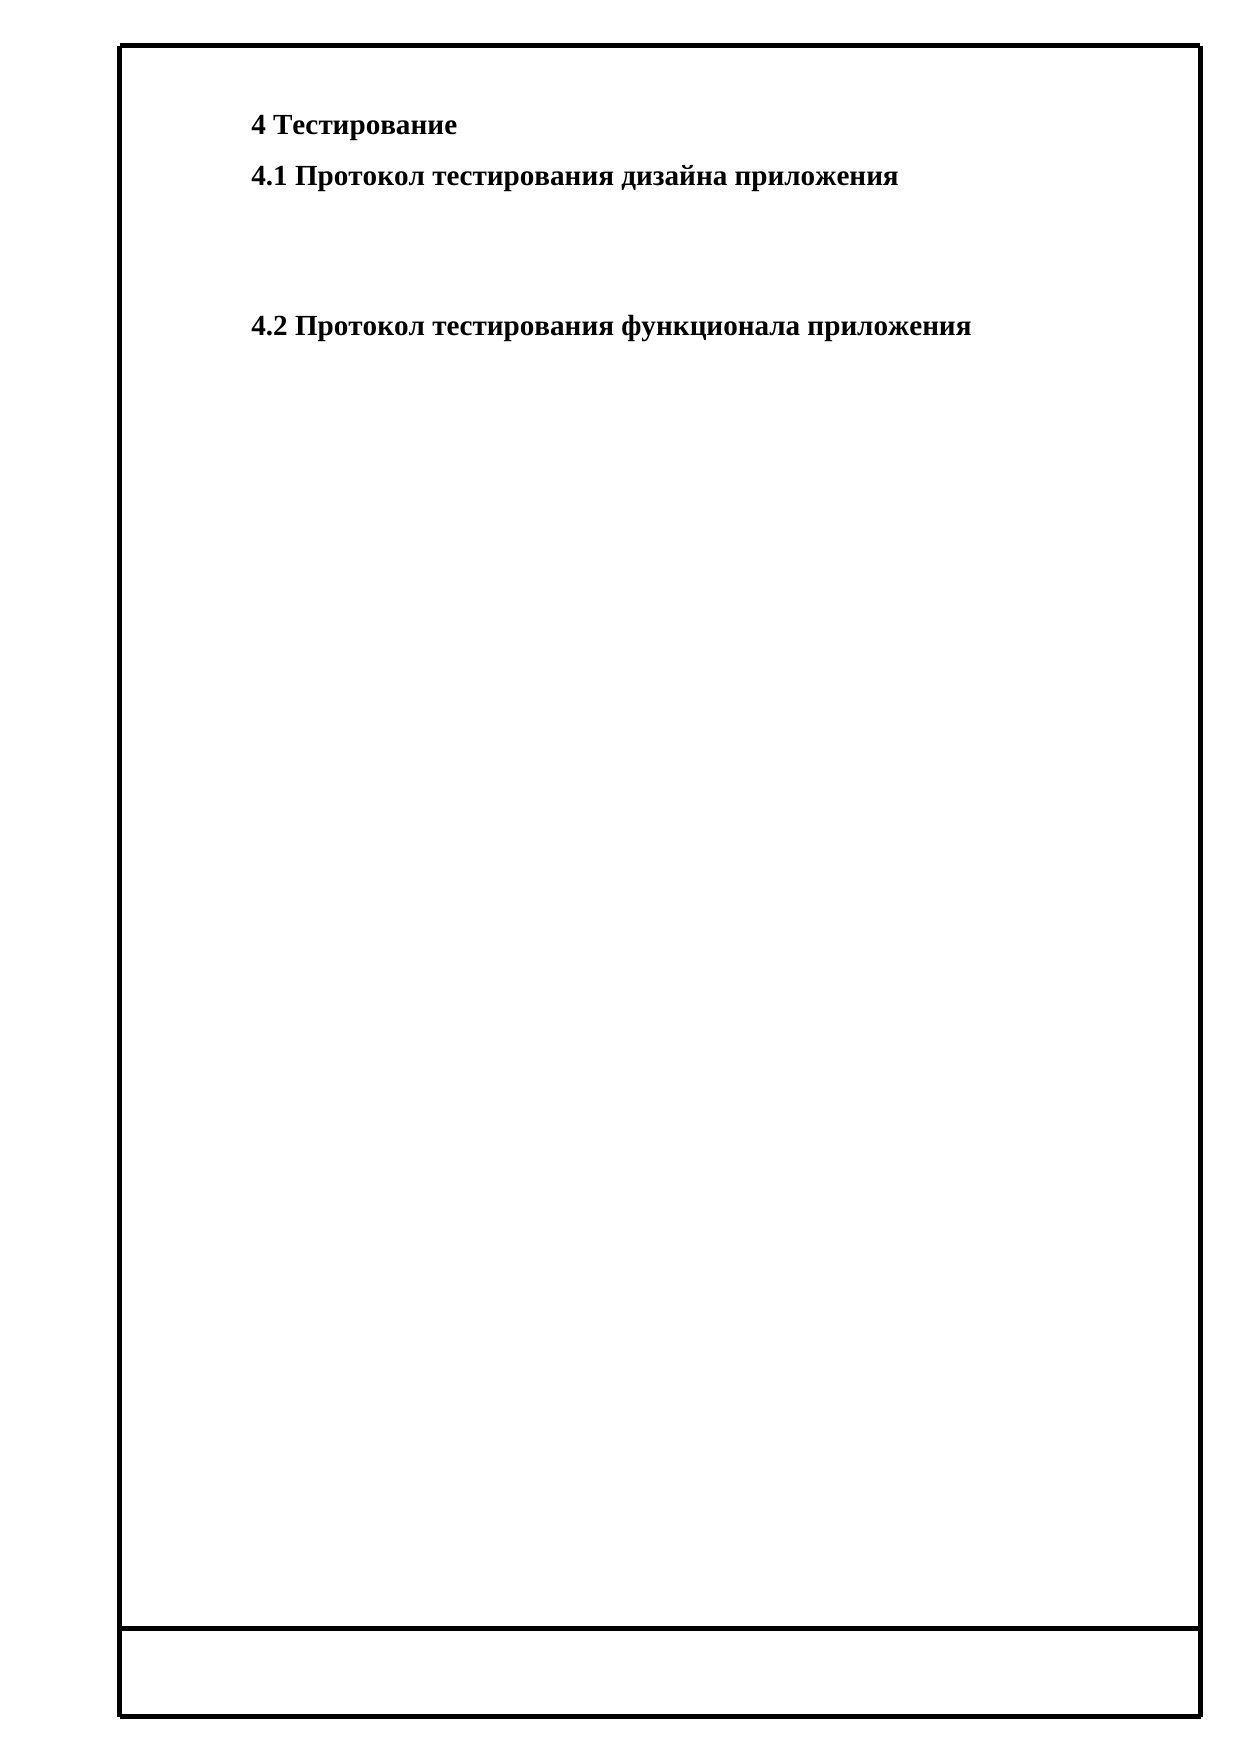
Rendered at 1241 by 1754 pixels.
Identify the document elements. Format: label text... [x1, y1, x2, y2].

subtitle Протокол тестирования функционала приложения [177, 308, 1152, 342]
subtitle Тестирование [177, 107, 1152, 141]
subtitle Протокол тестирования дизайна приложения [177, 158, 1152, 191]
